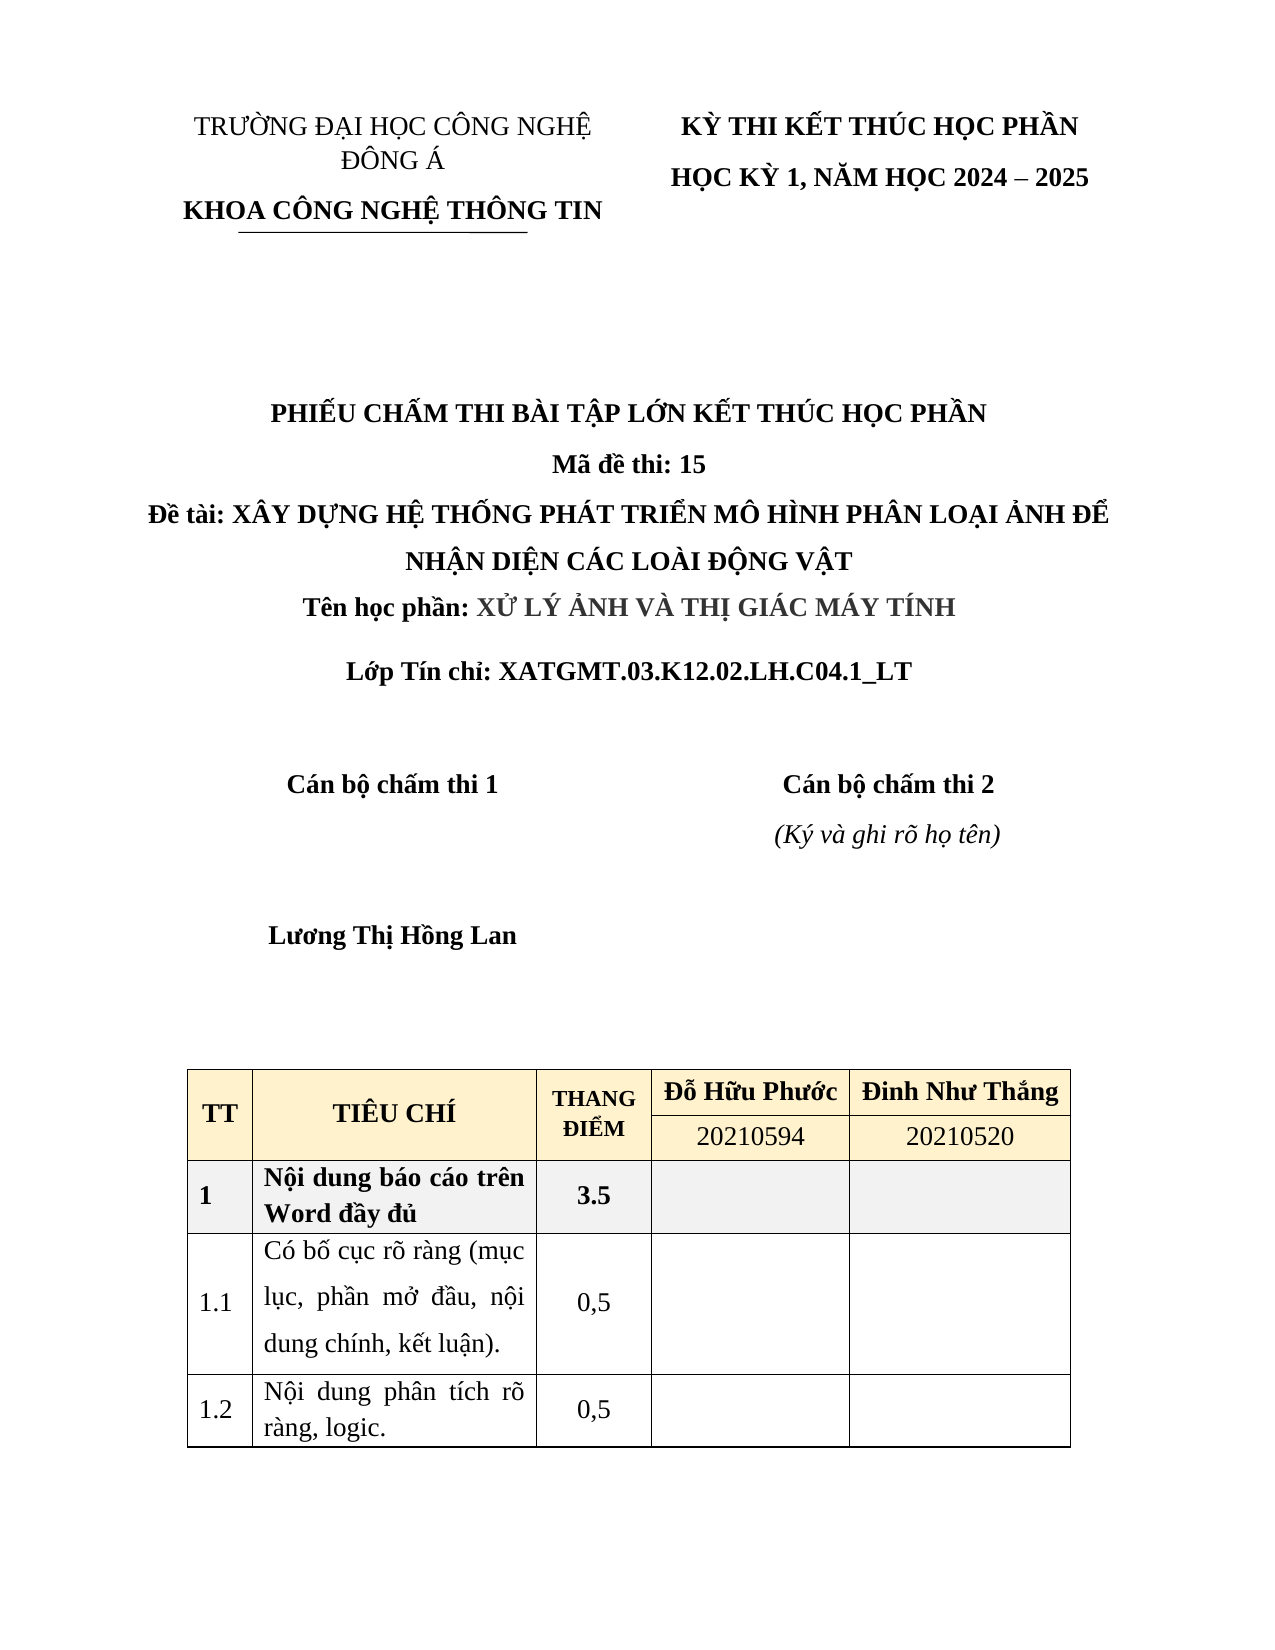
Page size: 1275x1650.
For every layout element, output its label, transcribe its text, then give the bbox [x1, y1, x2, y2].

table_cell [850, 1234, 1070, 1374]
table_header TT [188, 1070, 252, 1160]
table_header PHIẾU CHẤM THI BÀI TẬP LỚN KẾT THÚC HỌC PHẦN Mã đề thi: 15 Đề tài: XÂY DỰNG HỆ THỐNG PHÁT TRIỂN MÔ HÌNH PHÂN LOẠI ẢNH ĐỂ NHẬN DIỆN CÁC LOÀI ĐỘNG VẬT Tên học phần: XỬ LÝ ẢNH VÀ THỊ GIÁC MÁY TÍNH Lớp Tín chỉ: XATGMT.03.K12.02.LH.C04.1_LT [133, 133, 1125, 768]
table_cell 0,5 [537, 1234, 651, 1374]
table_header KỲ THI KẾT THÚC HỌC PHẦN HỌC KỲ 1, NĂM HỌC 2024 – 2025 [644, 111, 1116, 295]
table_header Đinh Như Thắng [850, 1070, 1070, 1115]
table_header TRƯỜNG ĐẠI HỌC CÔNG NGHỆ ĐÔNG Á KHOA CÔNG NGHỆ THÔNG TIN [142, 111, 643, 295]
table_cell 20210594 [652, 1116, 849, 1160]
table_cell [850, 1161, 1070, 1233]
table_cell 1 [188, 1161, 252, 1233]
table_header THANG ĐIỂM [537, 1070, 651, 1160]
table_cell Nội dung phân tích rõ ràng, logic. [253, 1375, 536, 1446]
table_cell [652, 1161, 849, 1233]
table_cell Cán bộ chấm thi 1 Lương Thị Hồng Lan [133, 768, 652, 1069]
table_cell Có bố cục rõ ràng (mục lục, phần mở đầu, nội dung chính, kết luận). [253, 1234, 536, 1374]
table_header TIÊU CHÍ [253, 1070, 536, 1160]
table_cell 20210520 [850, 1116, 1070, 1160]
table_cell [652, 1234, 849, 1374]
table_cell Nội dung báo cáo trên Word đầy đủ [253, 1161, 536, 1233]
table_header Đỗ Hữu Phước [652, 1070, 849, 1115]
table_cell 1.2 [188, 1375, 252, 1446]
table_cell [652, 1375, 849, 1446]
table_cell 3.5 [537, 1161, 651, 1233]
table_cell Cán bộ chấm thi 2 (Ký và ghi rõ họ tên) [652, 768, 1125, 1069]
table_cell [850, 1375, 1070, 1446]
table_cell 0,5 [537, 1375, 651, 1446]
table_cell 1.1 [188, 1234, 252, 1374]
